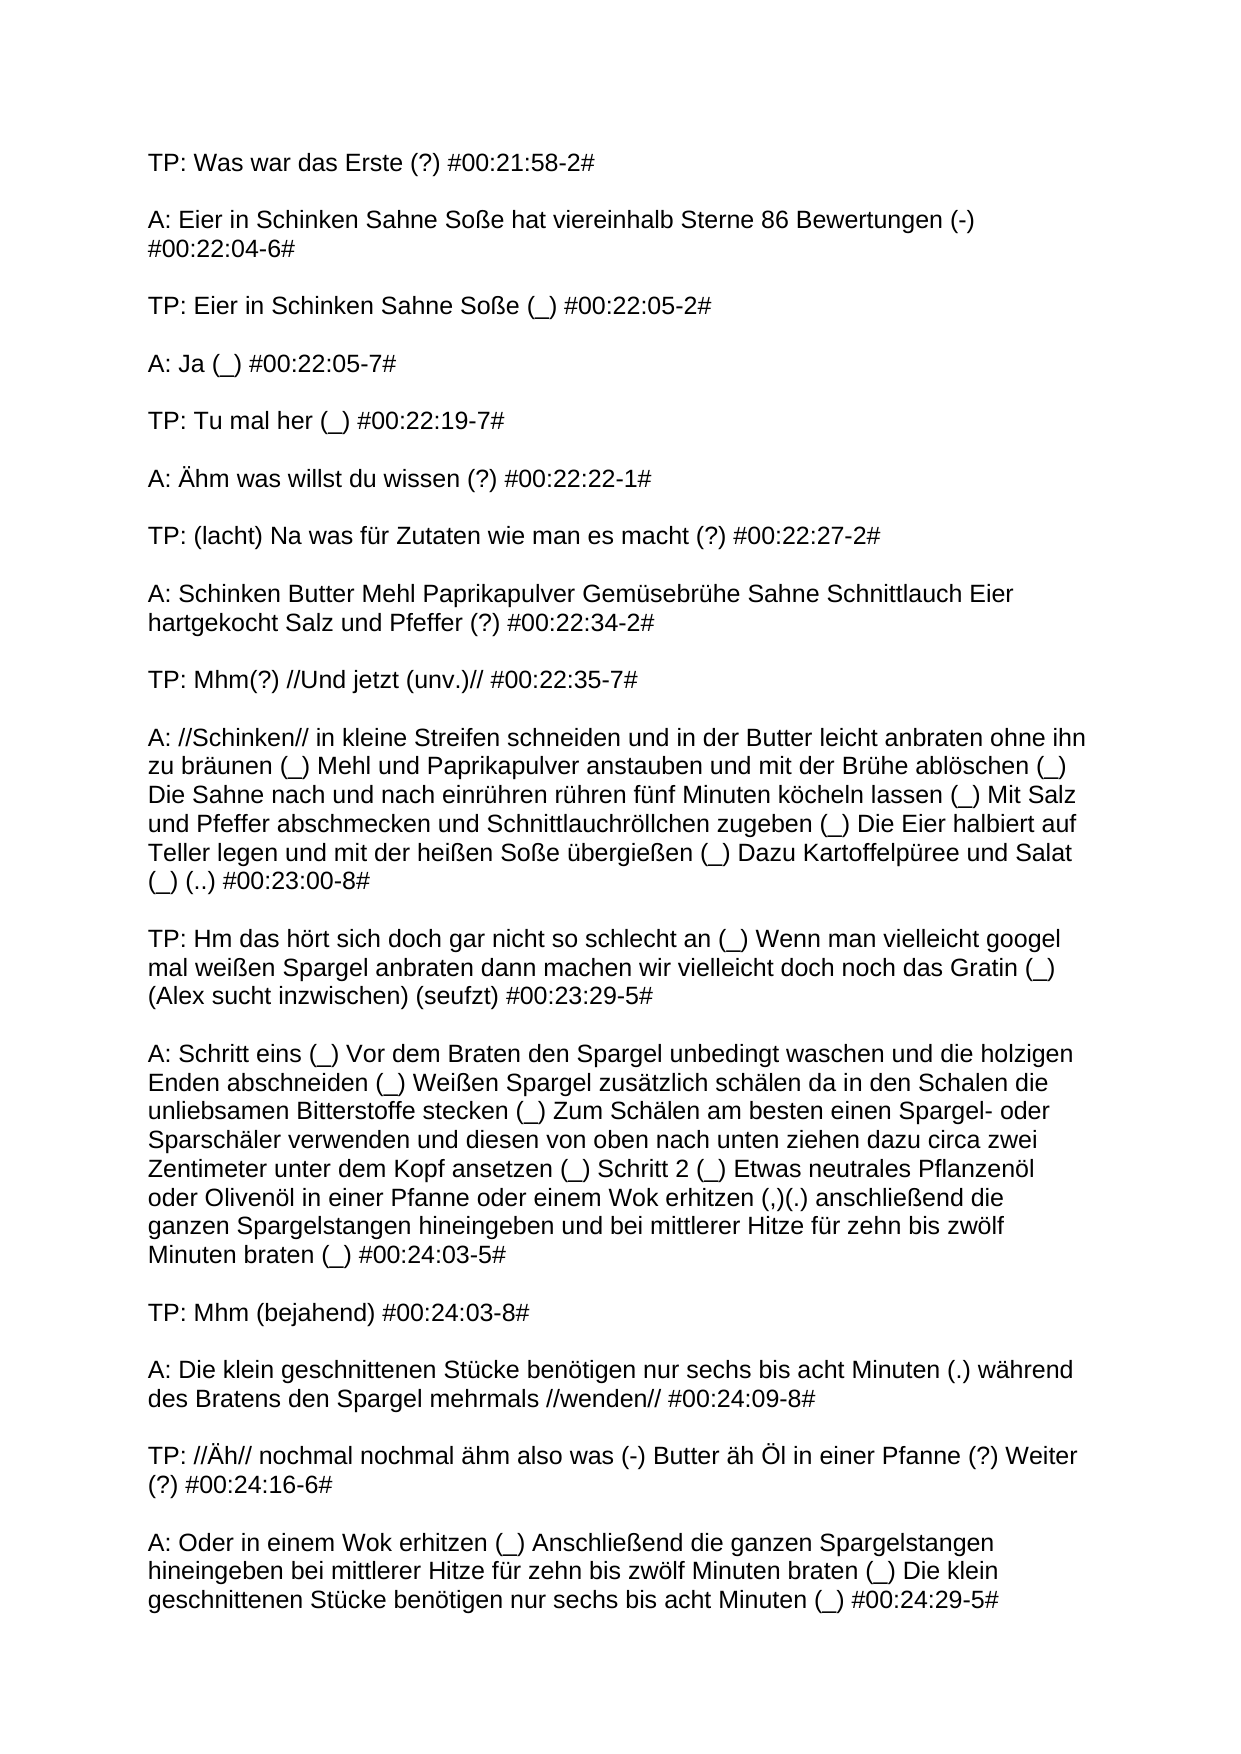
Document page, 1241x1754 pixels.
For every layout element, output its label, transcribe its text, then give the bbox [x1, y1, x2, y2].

text A: Schinken Butter Mehl Paprikapulver Gemüsebrühe Sahne Schnittlauch Eier hartgekocht Salz und Pfeffer (?) #00:22:34-2# [148, 579, 1093, 636]
text TP: Eier in Schinken Sahne Soße (_) #00:22:05-2# [148, 291, 1093, 320]
text A: Ja (_) #00:22:05-7# [148, 349, 1093, 378]
text TP: Hm das hört sich doch gar nicht so schlecht an (_) Wenn man vielleicht googel mal weißen Spargel anbraten dann machen wir vielleicht doch noch das Gratin (_) (Alex sucht inzwischen) (seufzt) #00:23:29-5# [148, 924, 1093, 1010]
text TP: Mhm (bejahend) #00:24:03-8# [148, 1298, 1093, 1326]
text TP: Tu mal her (_) #00:22:19-7# [148, 406, 1093, 435]
text A: Die klein geschnittenen Stücke benötigen nur sechs bis acht Minuten (.) während des Bratens den Spargel mehrmals //wenden// #00:24:09-8# [148, 1355, 1093, 1413]
text A: Eier in Schinken Sahne Soße hat viereinhalb Sterne 86 Bewertungen (-) #00:22:04-6# [148, 205, 1093, 263]
text TP: (lacht) Na was für Zutaten wie man es macht (?) #00:22:27-2# [148, 521, 1093, 550]
text TP: Mhm(?) //Und jetzt (unv.)// #00:22:35-7# [148, 665, 1093, 694]
text A: //Schinken// in kleine Streifen schneiden und in der Butter leicht anbraten ohne ihn zu bräunen (_) Mehl und Paprikapulver anstauben und mit der Brühe ablöschen (_) Die Sahne nach und nach einrühren rühren fünf Minuten köcheln lassen (_) Mit Salz und Pfeffer abschmecken und Schnittlauchröllchen zugeben (_) Die Eier halbiert auf Teller legen und mit der heißen Soße übergießen (_) Dazu Kartoffelpüree und Salat (_) (..) #00:23:00-8# [148, 723, 1093, 895]
text A: Schritt eins (_) Vor dem Braten den Spargel unbedingt waschen und die holzigen Enden abschneiden (_) Weißen Spargel zusätzlich schälen da in den Schalen die unliebsamen Bitterstoffe stecken (_) Zum Schälen am besten einen Spargel- oder Sparschäler verwenden und diesen von oben nach unten ziehen dazu circa zwei Zentimeter unter dem Kopf ansetzen (_) Schritt 2 (_) Etwas neutrales Pflanzenöl oder Olivenöl in einer Pfanne oder einem Wok erhitzen (,)(.) anschließend die ganzen Spargelstangen hineingeben und bei mittlerer Hitze für zehn bis zwölf Minuten braten (_) #00:24:03-5# [148, 1039, 1093, 1269]
text A: Oder in einem Wok erhitzen (_) Anschließend die ganzen Spargelstangen hineingeben bei mittlerer Hitze für zehn bis zwölf Minuten braten (_) Die klein geschnittenen Stücke benötigen nur sechs bis acht Minuten (_) #00:24:29-5# [148, 1528, 1093, 1614]
text A: Ähm was willst du wissen (?) #00:22:22-1# [148, 464, 1093, 493]
text TP: //Äh// nochmal nochmal ähm also was (-) Butter äh Öl in einer Pfanne (?) Weiter (?) #00:24:16-6# [148, 1441, 1093, 1499]
text TP: Was war das Erste (?) #00:21:58-2# [148, 148, 1093, 176]
